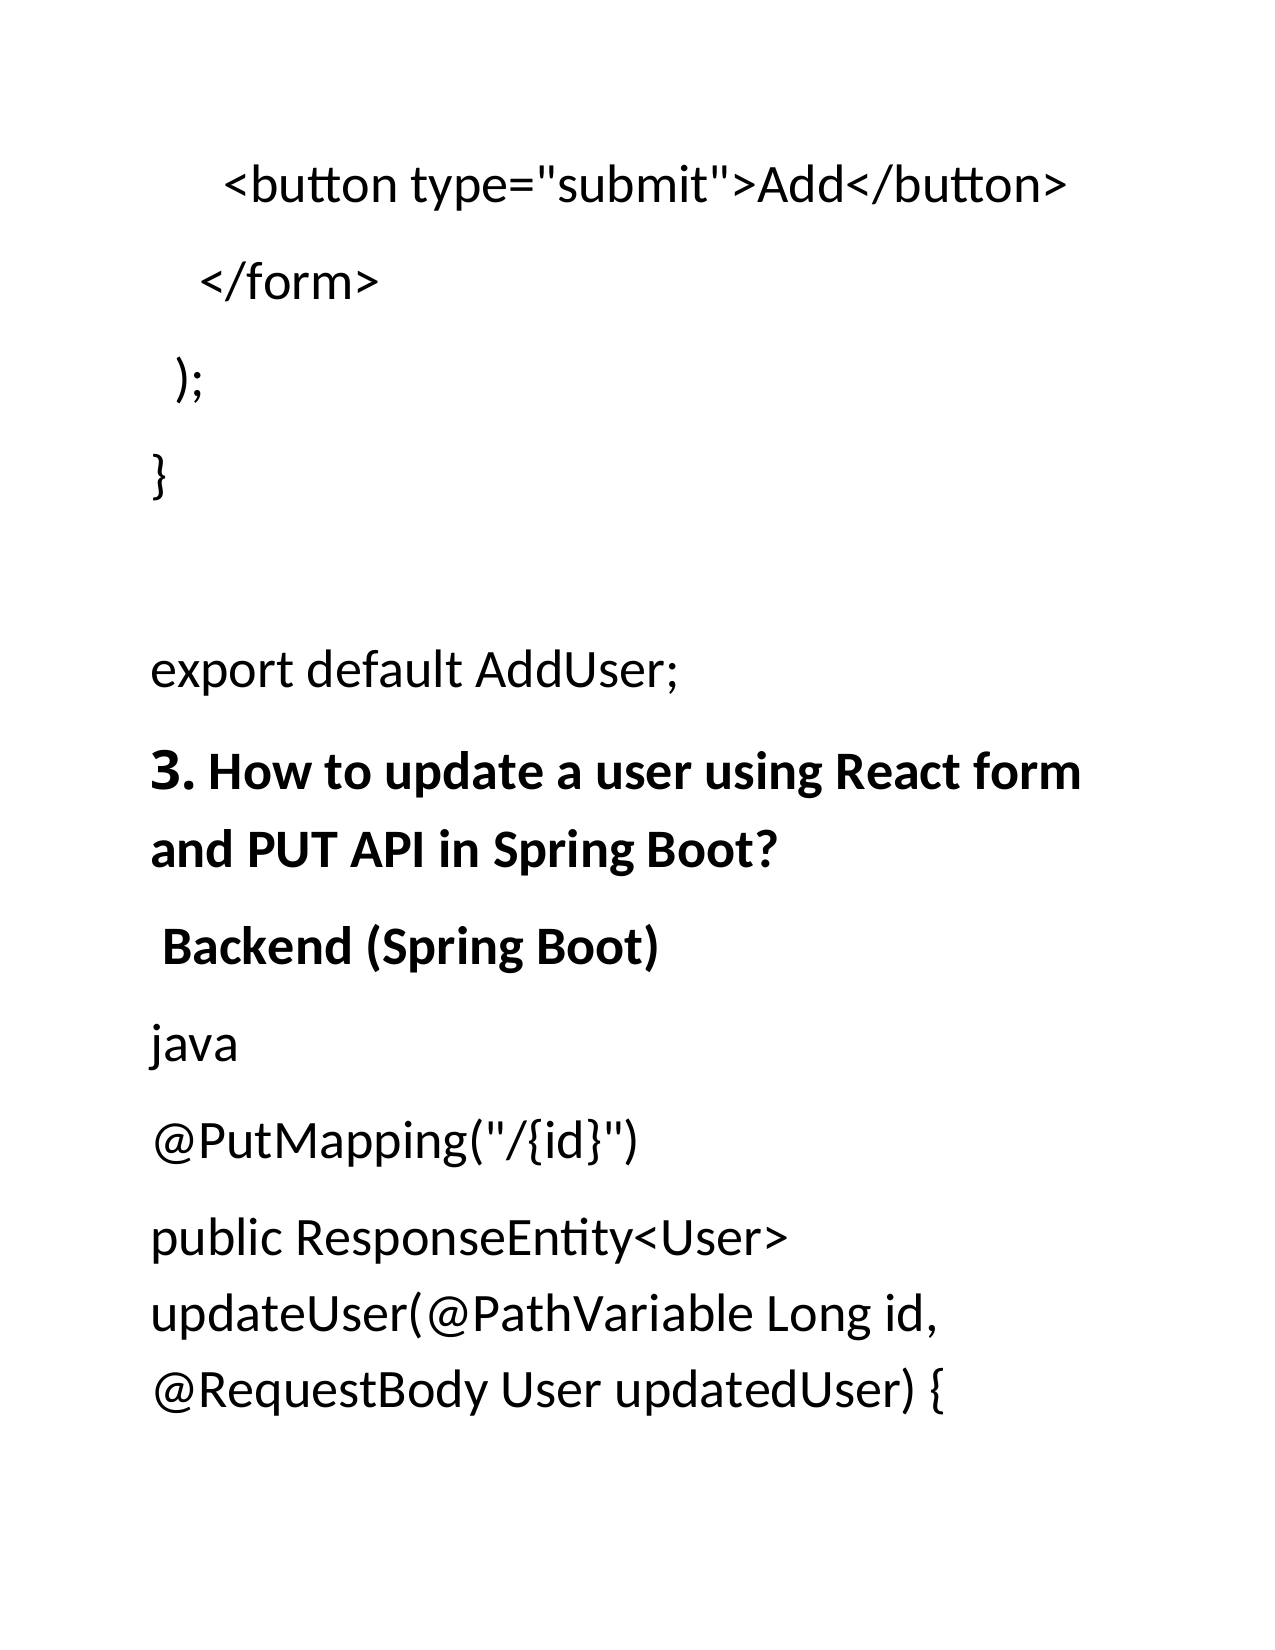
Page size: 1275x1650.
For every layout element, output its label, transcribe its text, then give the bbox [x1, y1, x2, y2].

text Backend (Spring Boot) [150, 912, 1125, 978]
text java [150, 1009, 1125, 1075]
text export default AddUser; [150, 634, 1125, 701]
text <button type="submit">Add</button> [150, 150, 1125, 216]
text ); [150, 344, 1125, 410]
text 3. How to update a user using React form and PUT API in Spring Boot? [150, 731, 1125, 881]
text public ResponseEntity<User> updateUser(@PathVariable Long id, @RequestBody User updatedUser) { [150, 1202, 1125, 1421]
text </form> [150, 247, 1125, 313]
text @PutMapping("/{id}") [150, 1106, 1125, 1172]
text } [150, 441, 1125, 507]
